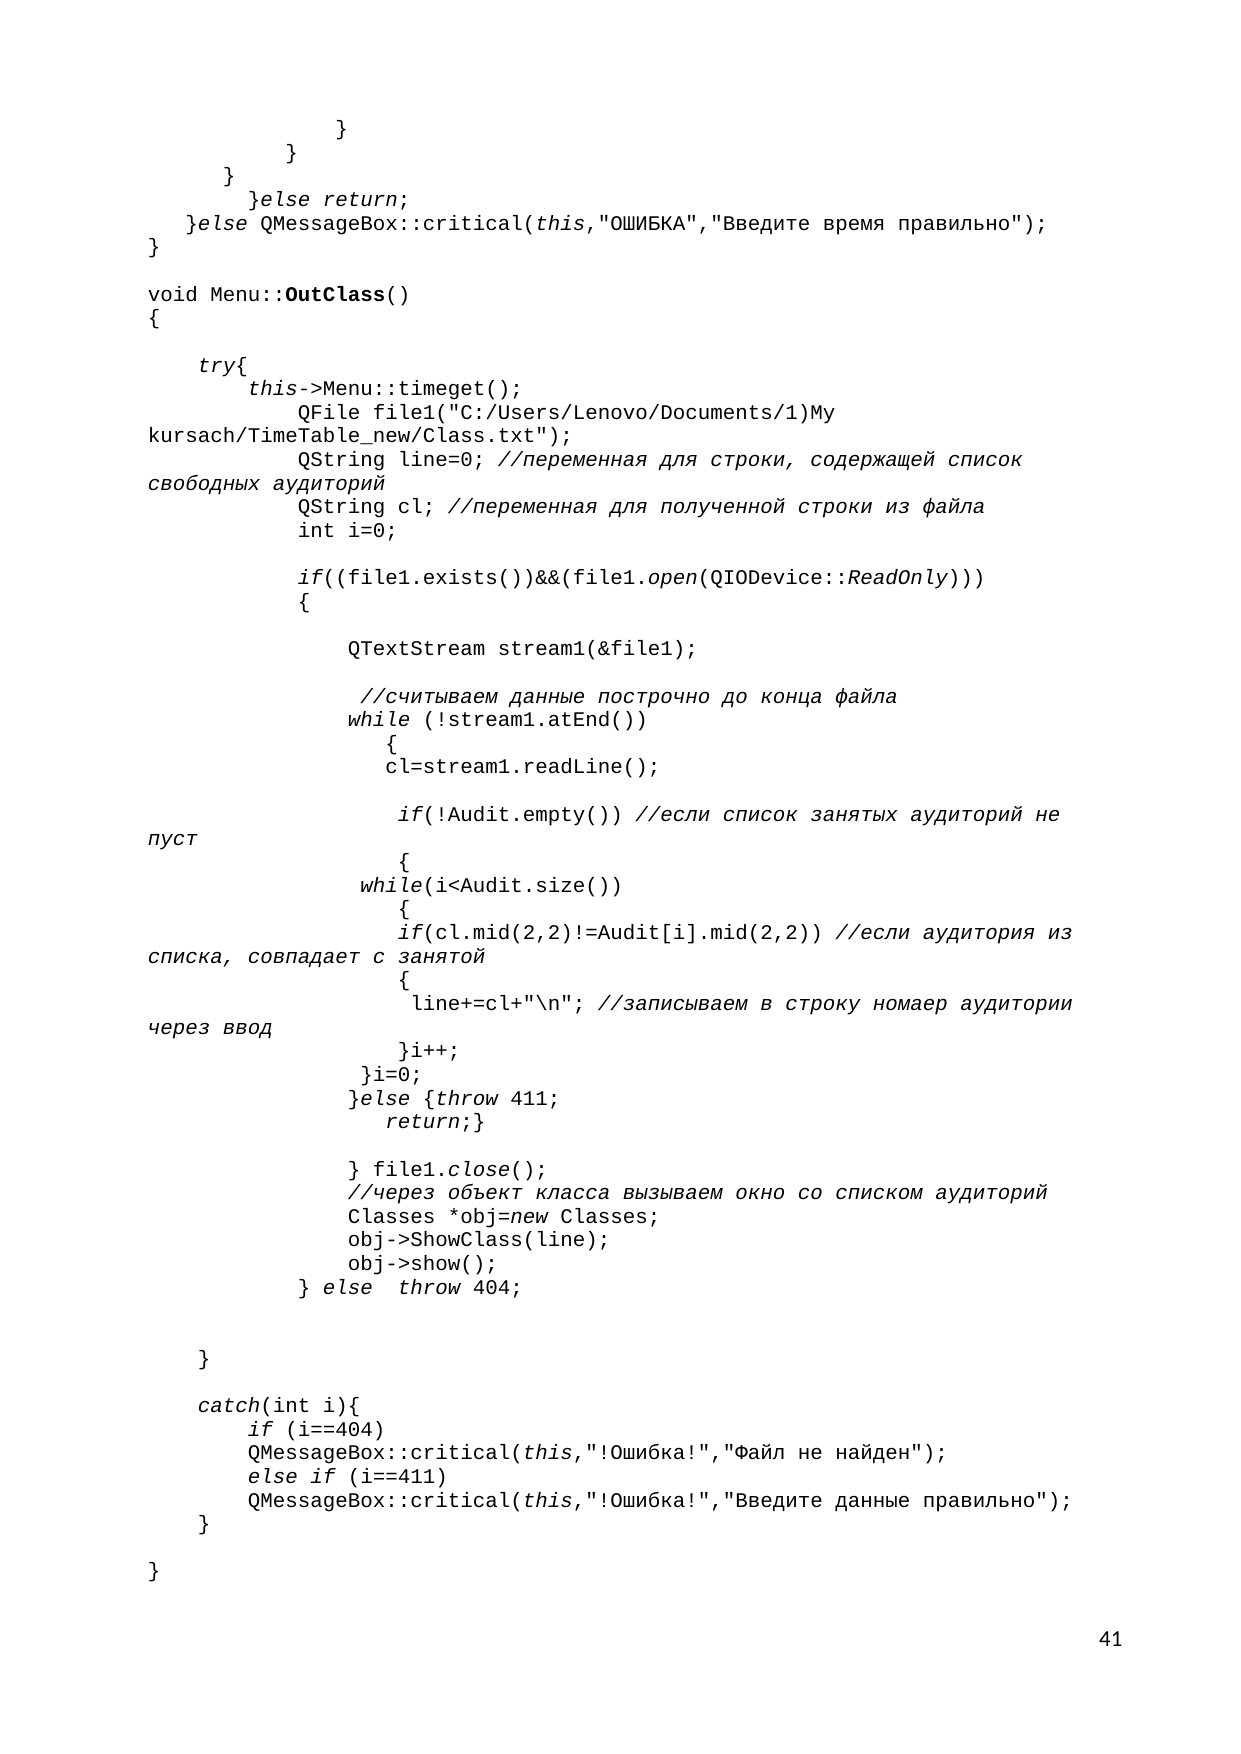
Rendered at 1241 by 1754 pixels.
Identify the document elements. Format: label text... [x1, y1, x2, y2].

text try{ [148, 354, 1122, 378]
text catch(int i){ [148, 1395, 1122, 1419]
text int i=0; [148, 520, 1122, 544]
text if(cl.mid(2,2)!=Audit[i].mid(2,2)) //если аудитория из списка, совпадает с занятой [148, 922, 1122, 969]
text } [148, 236, 1122, 260]
text } [148, 1561, 1122, 1584]
text while (!stream1.atEnd()) [148, 709, 1122, 733]
text Classes *obj=new Classes; [148, 1206, 1122, 1229]
text //считываем данные построчно до конца файла [148, 686, 1122, 709]
text QFile file1("C:/Users/Lenovo/Documents/1)My kursach/TimeTable_new/Class.txt"); [148, 402, 1122, 449]
text } file1.close(); [148, 1158, 1122, 1182]
text } [148, 142, 1122, 165]
text { [148, 898, 1122, 922]
text return;} [148, 1111, 1122, 1135]
text { [148, 851, 1122, 875]
text QMessageBox::critical(this,"!Ошибка!","Введите данные правильно"); [148, 1489, 1122, 1513]
text if((file1.exists())&&(file1.open(QIODevice::ReadOnly))) [148, 567, 1122, 591]
text //через объект класса вызываем окно со списком аудиторий [148, 1182, 1122, 1206]
text { [148, 969, 1122, 993]
text QMessageBox::critical(this,"!Ошибка!","Файл не найден"); [148, 1442, 1122, 1466]
text }i=0; [148, 1064, 1122, 1088]
text } [148, 1513, 1122, 1537]
text { [148, 591, 1122, 615]
text }else return; [148, 189, 1122, 213]
text line+=cl+"\n"; //записываем в строку номаер аудитории через ввод [148, 993, 1122, 1040]
text obj->ShowClass(line); [148, 1229, 1122, 1253]
text while(i<Audit.size()) [148, 875, 1122, 898]
text } [148, 165, 1122, 189]
text { [148, 307, 1122, 331]
text obj->show(); [148, 1253, 1122, 1277]
text if(!Audit.empty()) //если список занятых аудиторий не пуст [148, 804, 1122, 851]
text } [148, 118, 1122, 142]
text } else throw 404; [148, 1277, 1122, 1300]
text if (i==404) [148, 1419, 1122, 1442]
text else if (i==411) [148, 1466, 1122, 1489]
text } [148, 1348, 1122, 1371]
text QString line=0; //переменная для строки, содержащей список свободных аудиторий [148, 449, 1122, 496]
text { [148, 733, 1122, 757]
text QTextStream stream1(&file1); [148, 638, 1122, 662]
text void Menu::OutClass() [148, 284, 1122, 307]
text }i++; [148, 1040, 1122, 1064]
text QString cl; //переменная для полученной строки из файла [148, 496, 1122, 520]
text this->Menu::timeget(); [148, 378, 1122, 402]
text cl=stream1.readLine(); [148, 757, 1122, 780]
text }else QMessageBox::critical(this,"ОШИБКА","Введите время правильно"); [148, 213, 1122, 236]
text }else {throw 411; [148, 1088, 1122, 1111]
